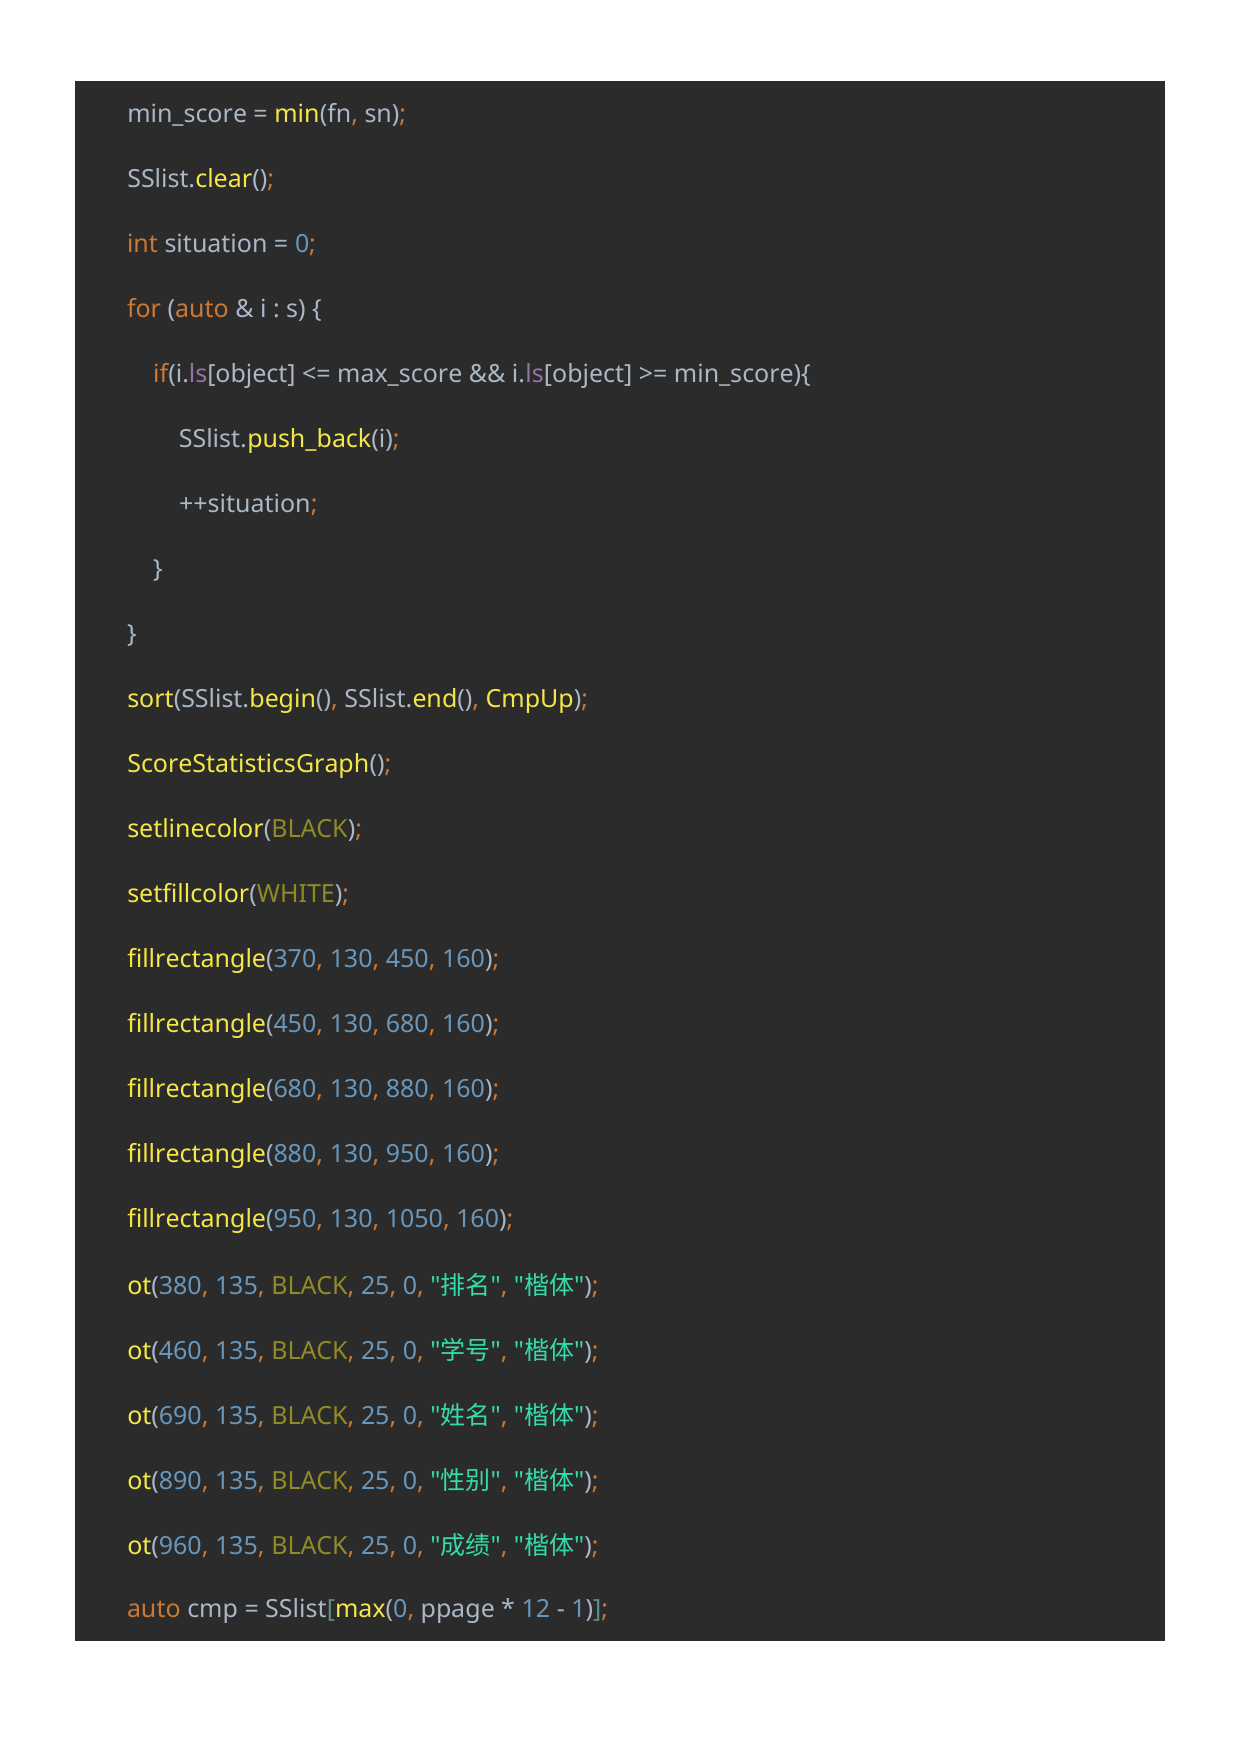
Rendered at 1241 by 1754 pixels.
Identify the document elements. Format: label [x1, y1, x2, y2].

text [75, 81, 1165, 1641]
